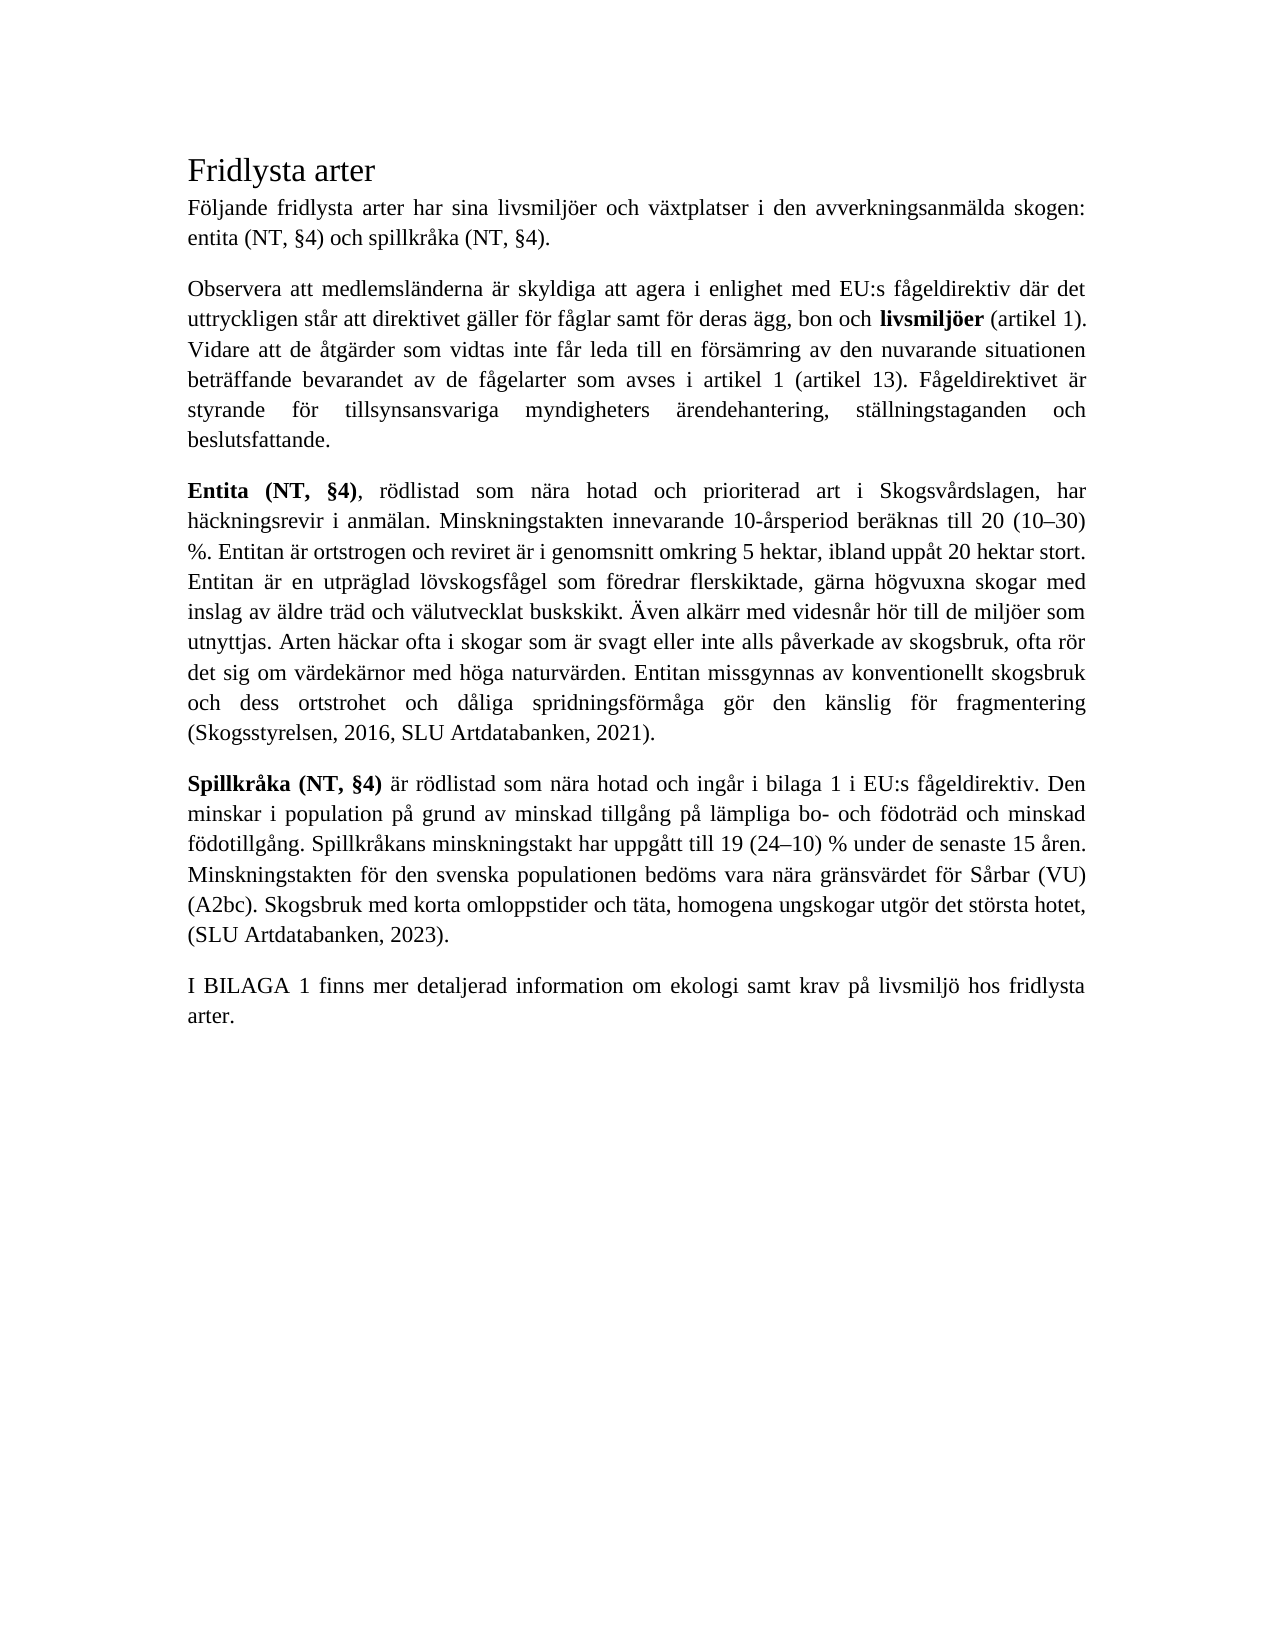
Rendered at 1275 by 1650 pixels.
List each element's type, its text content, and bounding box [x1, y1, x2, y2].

text Entita (NT, §4), rödlistad som nära hotad och prioriterad art i Skogsvårdslagen, har häckningsrevir i anmälan. Minskningstakten innevarande 10-årsperiod beräknas till 20 (10–30) %. Entitan är ortstrogen och reviret är i genomsnitt omkring 5 hektar, ibland uppåt 20 hektar stort. Entitan är en utpräglad lövskogsfågel som föredrar flerskiktade, gärna högvuxna skogar med inslag av äldre träd och välutvecklat buskskikt. Även alkärr med videsnår hör till de miljöer som utnyttjas. Arten häckar ofta i skogar som är svagt eller inte alls påverkade av skogsbruk, ofta rör det sig om värdekärnor med höga naturvärden. Entitan missgynnas av konventionellt skogsbruk och dess ortstrohet och dåliga spridningsförmåga gör den känslig för fragmentering (Skogsstyrelsen, 2016, SLU Artdatabanken, 2021). [187, 477, 1087, 745]
subtitle Fridlysta arter [187, 150, 1087, 188]
text Följande fridlysta arter har sina livsmiljöer och växtplatser i den avverkningsanmälda skogen: entita (NT, §4) och spillkråka (NT, §4). [187, 194, 1087, 251]
text Spillkråka (NT, §4) är rödlistad som nära hotad och ingår i bilaga 1 i EU:s fågeldirektiv. Den minskar i population på grund av minskad tillgång på lämpliga bo- och födoträd och minskad födotillgång. Spillkråkans minskningstakt har uppgått till 19 (24–10) % under de senaste 15 åren. Minskningstakten för den svenska populationen bedöms vara nära gränsvärdet för Sårbar (VU) (A2bc). Skogsbruk med korta omloppstider och täta, homogena ungskogar utgör det största hotet, (SLU Artdatabanken, 2023). [187, 770, 1087, 947]
text Observera att medlemsländerna är skyldiga att agera i enlighet med EU:s fågeldirektiv där det uttryckligen står att direktivet gäller för fåglar samt för deras ägg, bon och livsmiljöer (artikel 1). Vidare att de åtgärder som vidtas inte får leda till en försämring av den nuvarande situationen beträffande bevarandet av de fågelarter som avses i artikel 1 (artikel 13). Fågeldirektivet är styrande för tillsynsansvariga myndigheters ärendehantering, ställningstaganden och beslutsfattande. [187, 275, 1087, 453]
text I BILAGA 1 finns mer detaljerad information om ekologi samt krav på livsmiljö hos fridlysta arter. [187, 972, 1087, 1029]
